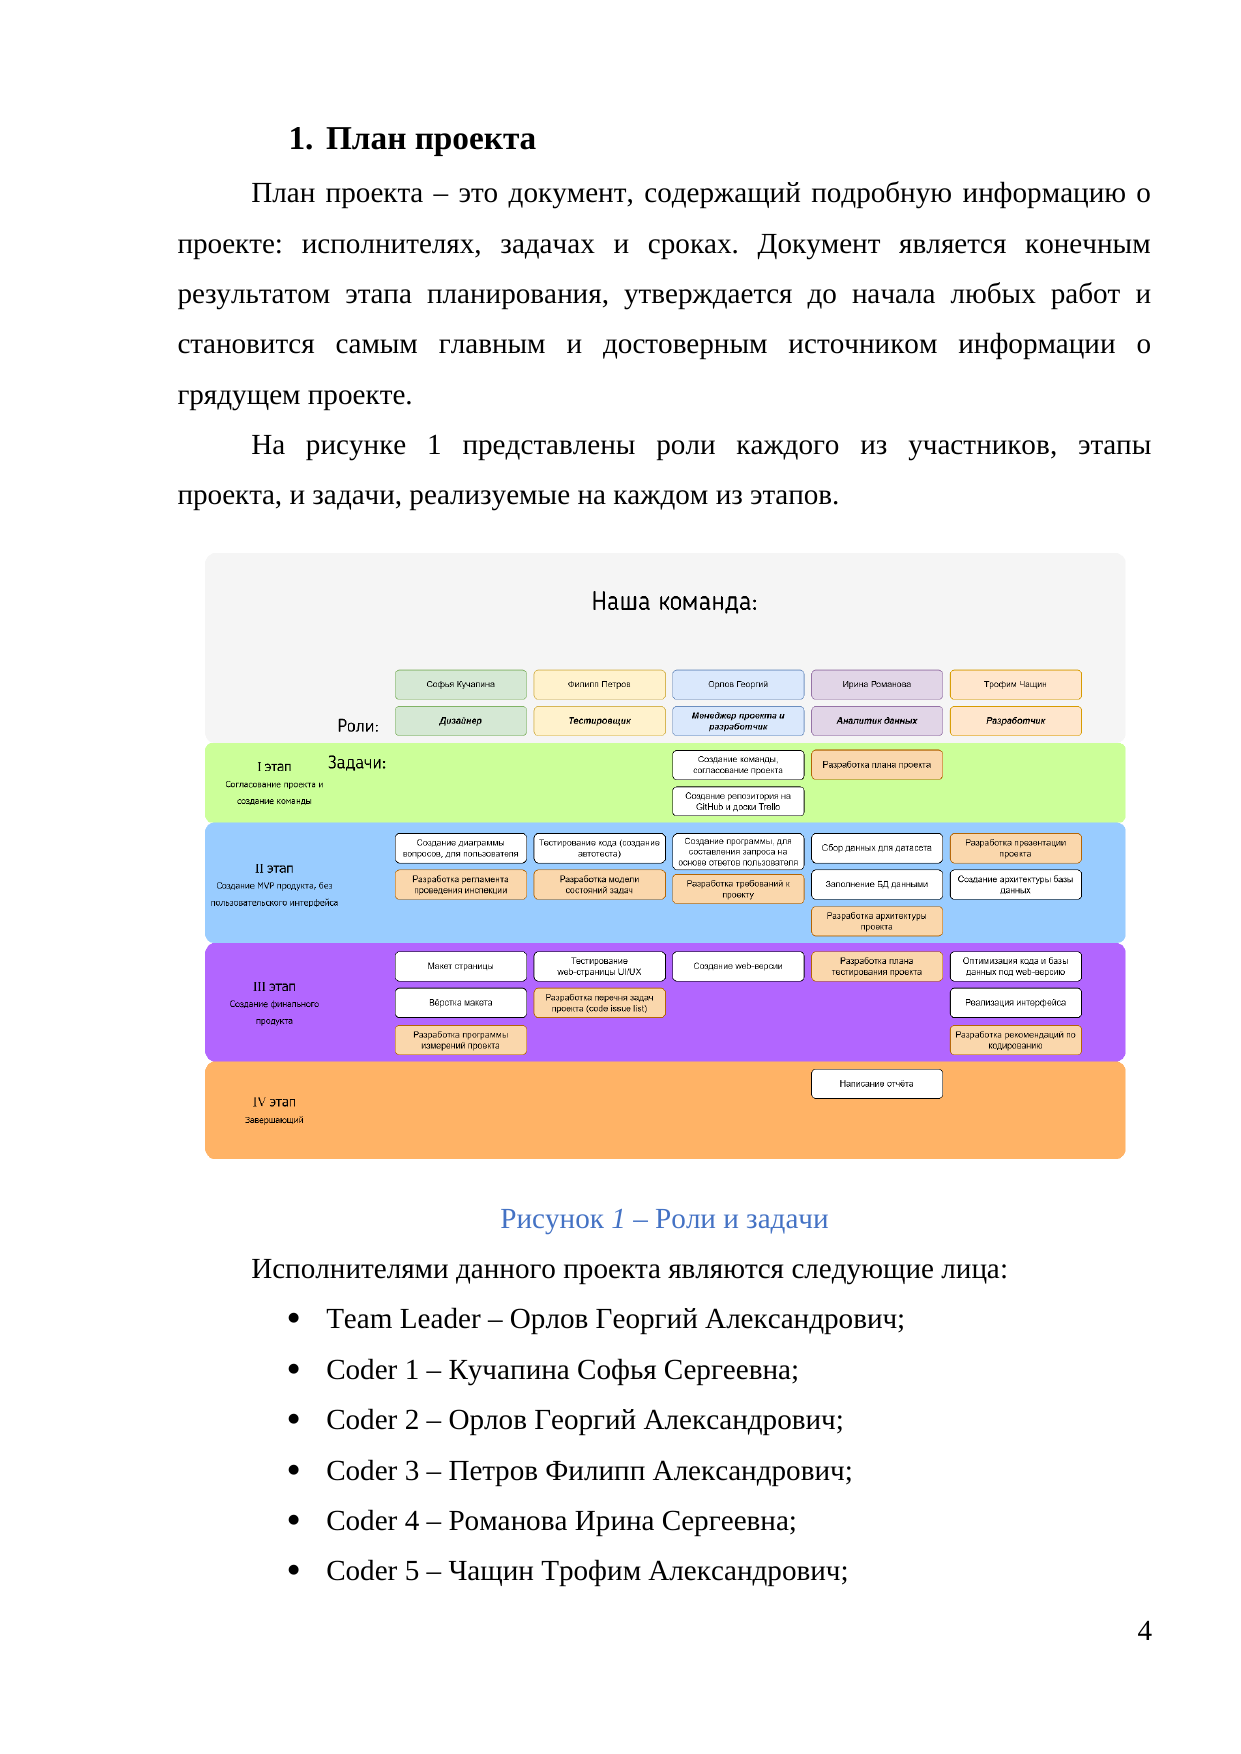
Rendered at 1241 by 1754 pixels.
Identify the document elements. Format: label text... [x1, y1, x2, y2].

list Coder 2 – Орлов Георгий Александрович; [288, 1402, 1152, 1436]
list Coder 1 – Кучапина Софья Сергеевна; [288, 1352, 1152, 1386]
list Coder 5 – Чащин Трофим Александрович; [288, 1553, 1152, 1587]
subtitle План проекта [288, 118, 1152, 156]
list Coder 4 – Романова Ирина Сергеевна; [288, 1503, 1152, 1537]
text На рисунке 1 представлены роли каждого из участников, этапы проекта, и задачи, реализуемые на каждом из этапов. [177, 427, 1152, 511]
text План проекта – это документ, содержащий подробную информацию о проекте: исполнителях, задачах и сроках. Документ является конечным результатом этапа планирования, утверждается до начала любых работ и становится самым главным и достоверным источником информации о грядущем проекте. [177, 176, 1152, 410]
list Coder 3 – Петров Филипп Александрович; [288, 1453, 1152, 1486]
text Рисунок 1 – Роли и задачи [177, 1201, 1152, 1234]
text Исполнителями данного проекта являются следующие лица: [177, 1251, 1152, 1285]
picture [177, 527, 1151, 1184]
list Team Leader – Орлов Георгий Александрович; [288, 1301, 1152, 1335]
